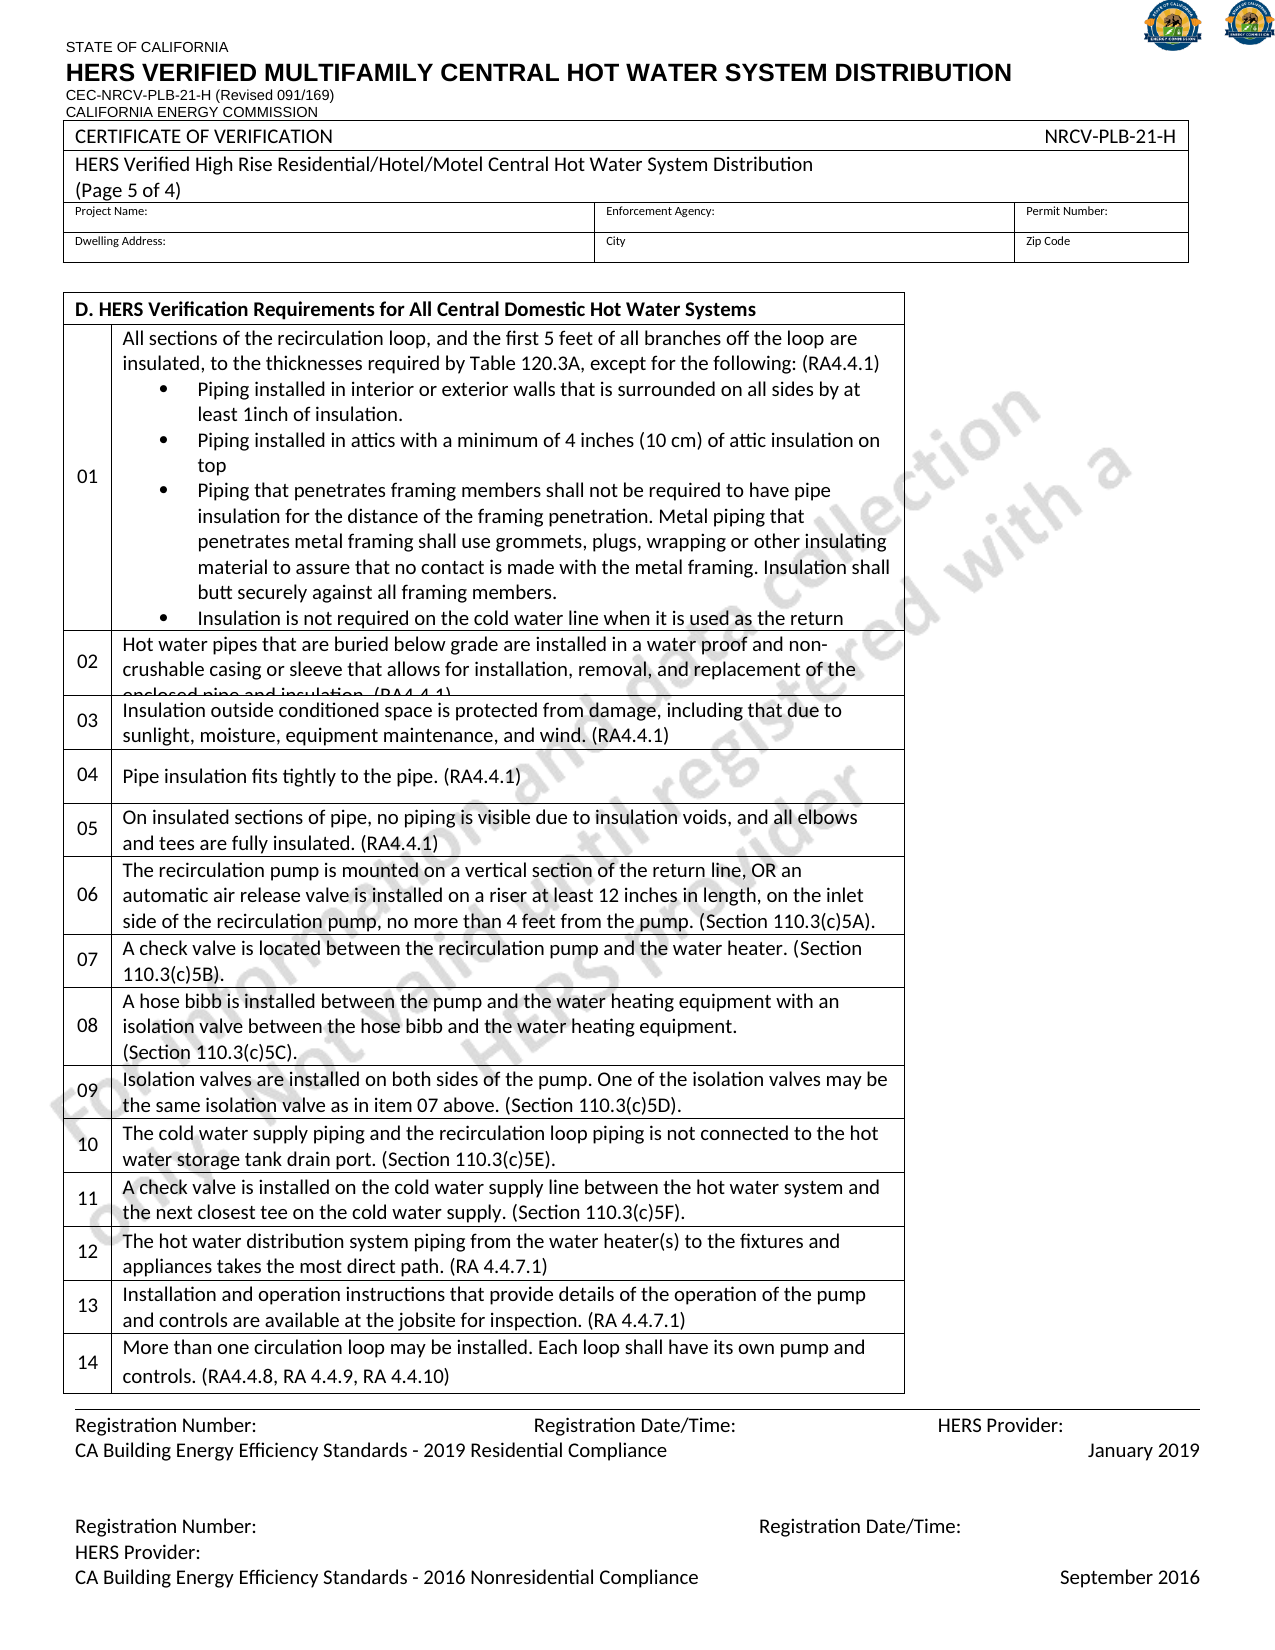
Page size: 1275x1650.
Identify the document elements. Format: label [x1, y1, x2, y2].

picture [1143, 0, 1202, 51]
table_cell [112, 696, 904, 749]
table_cell [64, 988, 111, 1064]
table_cell [64, 696, 111, 749]
table_cell [112, 1334, 904, 1393]
table_cell [64, 1281, 111, 1333]
table_cell [64, 1119, 111, 1172]
table_cell [112, 804, 904, 856]
table_cell [112, 988, 904, 1064]
table_cell [64, 1334, 111, 1393]
table_cell [64, 857, 111, 933]
table_cell [112, 750, 904, 802]
table_cell [112, 1173, 904, 1226]
table_cell [112, 325, 904, 630]
table_cell [64, 1066, 111, 1118]
table_cell [112, 1066, 904, 1118]
table_cell [64, 1227, 111, 1279]
table_cell [64, 935, 111, 987]
table_cell [112, 1281, 904, 1333]
table_cell [64, 325, 111, 630]
table_cell [64, 631, 111, 695]
table_header [64, 293, 904, 324]
table_cell [112, 1227, 904, 1279]
table_cell [112, 631, 904, 695]
table_cell [112, 857, 904, 933]
table_cell [64, 1173, 111, 1226]
table_cell [64, 804, 111, 856]
table_cell [112, 935, 904, 987]
table_cell [112, 1119, 904, 1172]
picture [1224, 0, 1275, 45]
table_cell [64, 750, 111, 802]
